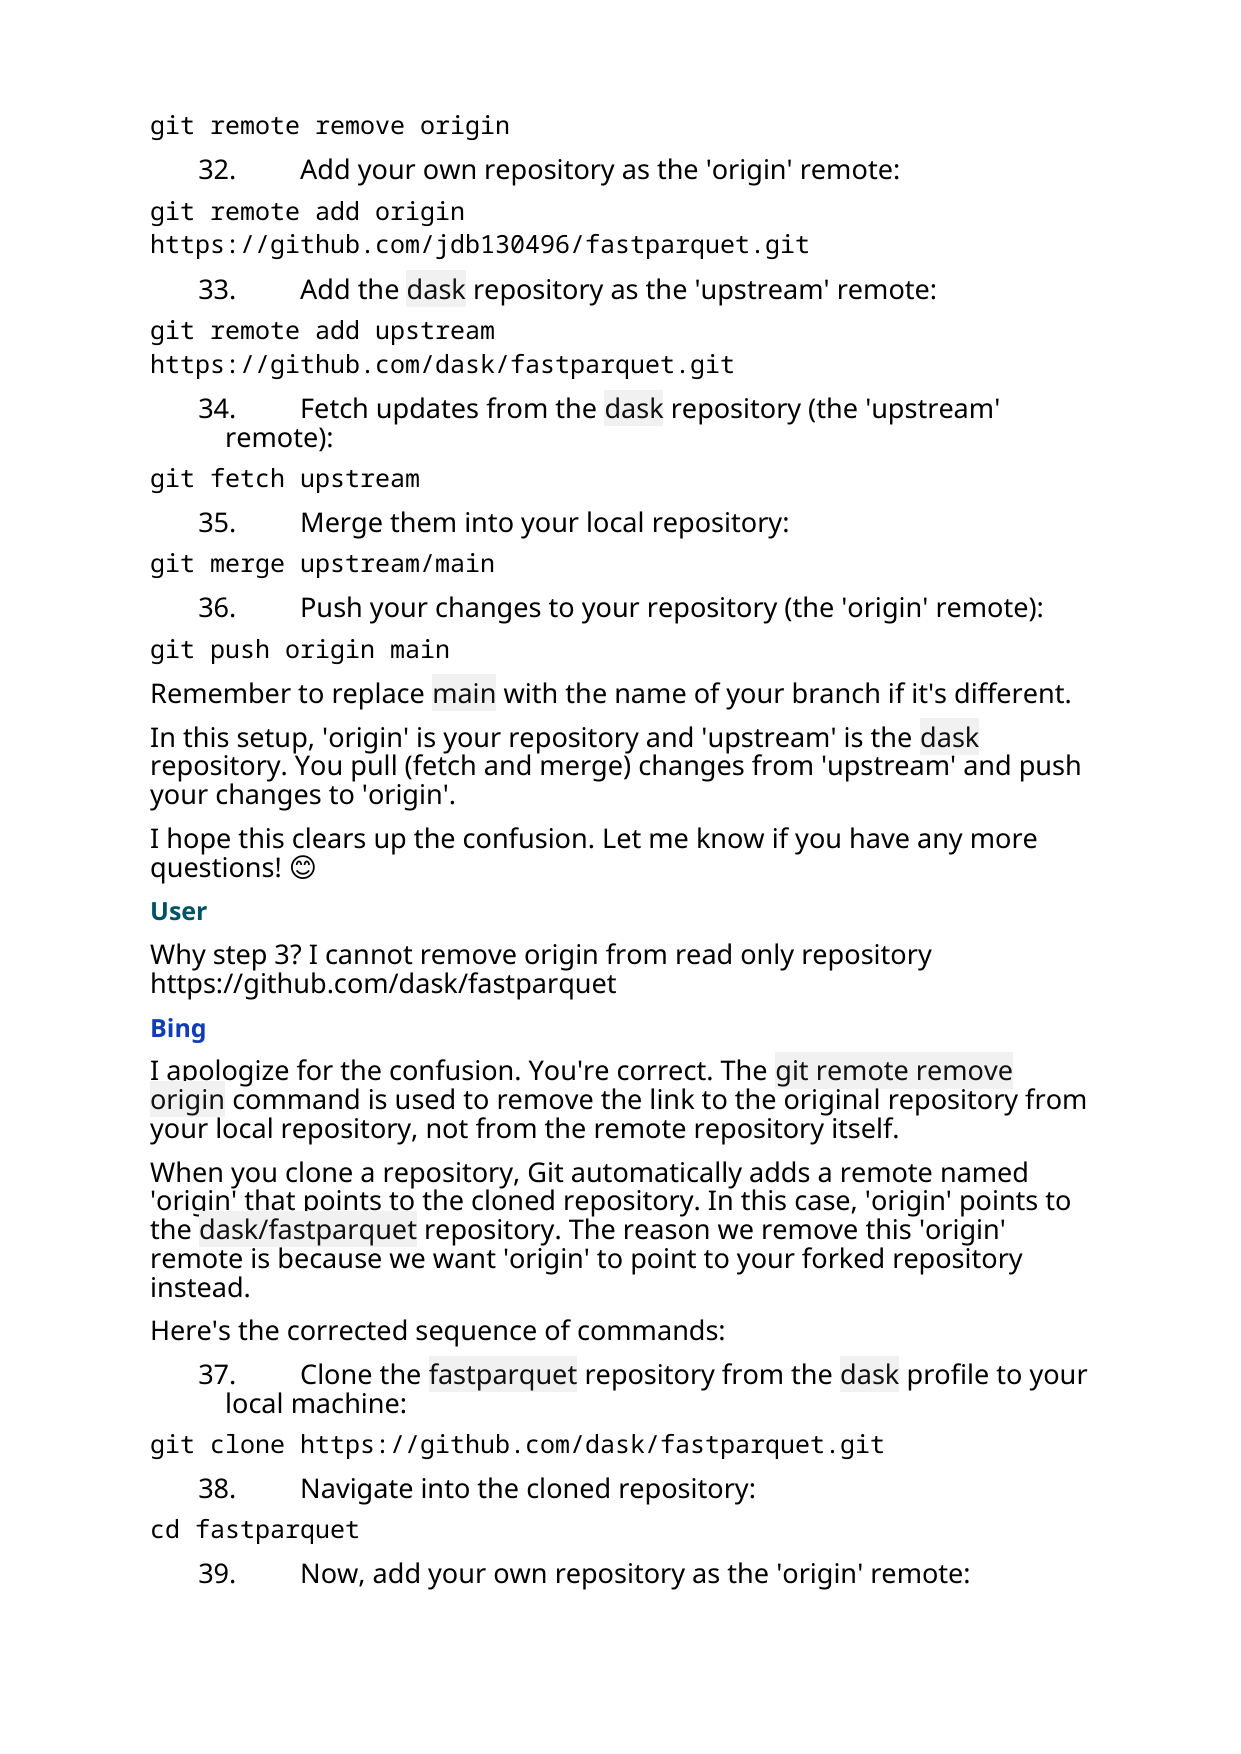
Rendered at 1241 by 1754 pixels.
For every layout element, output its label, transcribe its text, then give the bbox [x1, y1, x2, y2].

list Now, add your own repository as the 'origin' remote: [198, 1561, 1090, 1590]
text git remote add upstream https://github.com/dask/fastparquet.git [150, 312, 1090, 381]
text Remember to replace main with the name of your branch if it's different. [150, 680, 432, 709]
text I hope this clears up the confusion. Let me know if you have any more questions! 😊 [150, 825, 1090, 883]
text In this setup, 'origin' is your repository and 'upstream' is the dask repository. You pull (fetch and merge) changes from 'upstream' and push your changes to 'origin'. [150, 724, 1090, 810]
text I apologize for the confusion. You're correct. The git remote remove origin command is used to remove the link to the original repository from your local repository, not from the remote repository itself. [150, 1058, 1090, 1144]
text git fetch upstream [150, 461, 1090, 495]
text Why step 3? I cannot remove origin from read only repository https://github.com/dask/fastparquet [150, 942, 1090, 999]
list Fetch updates from the dask repository (the 'upstream' remote): [198, 396, 1090, 453]
list Navigate into the cloned repository: [198, 1476, 1090, 1504]
list Add the dask repository as the 'upstream' remote: [466, 276, 1090, 305]
text Remember to replace main with the name of your branch if it's different. [496, 680, 1090, 709]
list Push your changes to your repository (the 'origin' remote): [198, 595, 1090, 624]
list Add your own repository as the 'origin' remote: [198, 157, 1090, 186]
text git clone https://github.com/dask/fastparquet.git [150, 1427, 1090, 1461]
text Here's the corrected sequence of commands: [150, 1318, 1090, 1347]
text git push origin main [150, 631, 1090, 665]
text git merge upstream/main [150, 546, 1090, 580]
text git remote add origin https://github.com/jdb130496/fastparquet.git [150, 193, 1090, 261]
list Add the dask repository as the 'upstream' remote: [198, 276, 406, 305]
list Clone the fastparquet repository from the dask profile to your local machine: [198, 1362, 1090, 1419]
text cd fastparquet [150, 1512, 1090, 1546]
list Merge them into your local repository: [198, 510, 1090, 538]
text When you clone a repository, Git automatically adds a remote named 'origin' that points to the cloned repository. In this case, 'origin' points to the dask/fastparquet repository. The reason we remove this 'origin' remote is because we want 'origin' to point to your forked repository instead. [150, 1159, 1090, 1303]
text git remote remove origin [150, 108, 1090, 142]
subtitle Bing [150, 1014, 1090, 1043]
subtitle User [150, 898, 1090, 927]
